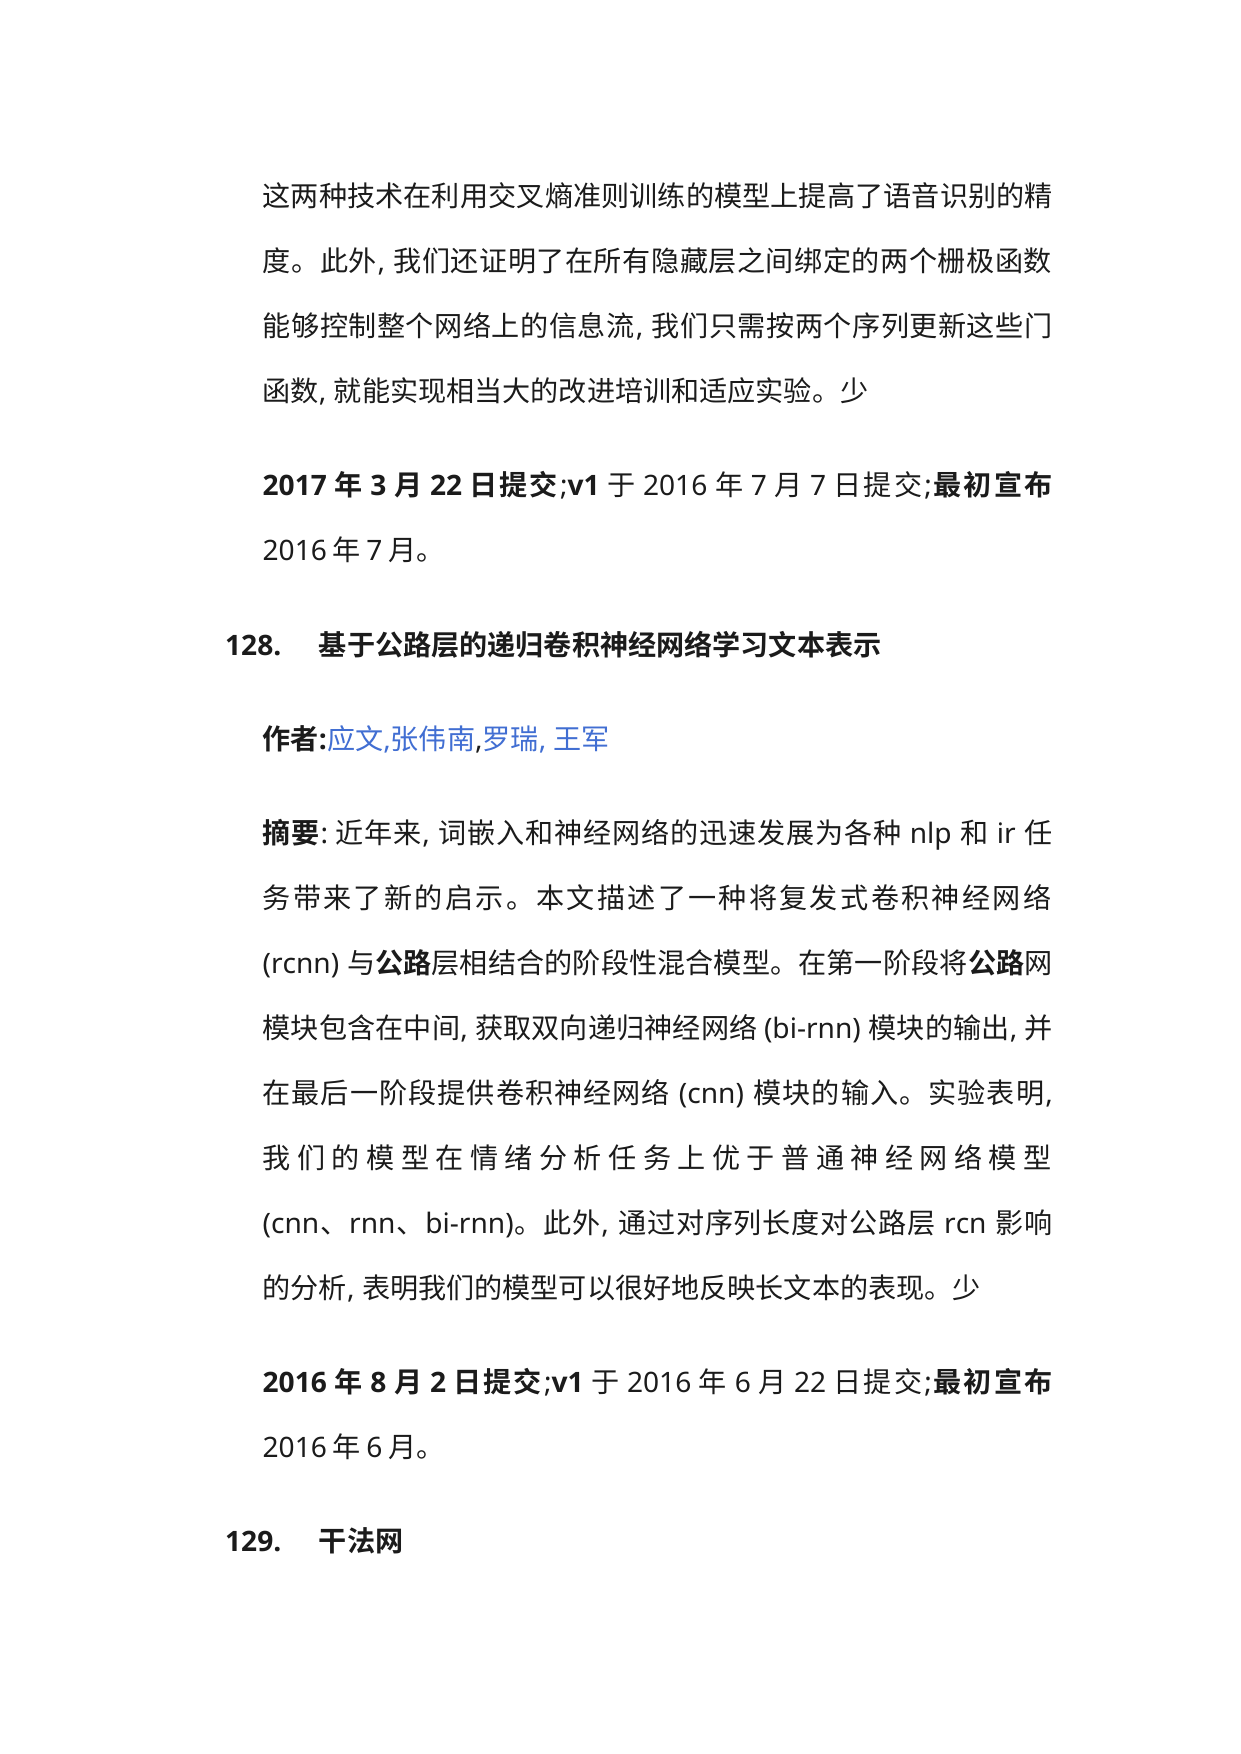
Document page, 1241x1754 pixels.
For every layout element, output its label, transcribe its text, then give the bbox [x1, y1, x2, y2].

text 作者:应文,张伟南,罗瑞, 王军 [262, 704, 1053, 769]
text 摘要: 近年来, 词嵌入和神经网络的迅速发展为各种 nlp 和 ir 任务带来了新的启示。本文描述了一种将复发式卷积神经网络 (rcnn) 与公路层相结合的阶段性混合模型。在第一阶段将公路网模块包含在中间, 获取双向递归神经网络 (bi-rnn) 模块的输出, 并在最后一阶段提供卷积神经网络 (cnn) 模块的输入。实验表明, 我们的模型在情绪分析任务上优于普通神经网络模型 (cnn、rnn、bi-rnn)。此外, 通过对序列长度对公路层 rcn 影响的分析, 表明我们的模型可以很好地反映长文本的表现。少 [262, 799, 1053, 1319]
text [262, 162, 1053, 422]
list 干法网 [225, 1507, 1053, 1572]
text 2016年8月2日提交;v1于2016年6月22日提交;最初宣布2016年6月。 [262, 1348, 1053, 1478]
text 2017年3月22日提交;v1于2016年7月7日提交;最初宣布2016年7月。 [262, 451, 1053, 581]
list 基于公路层的递归卷积神经网络学习文本表示 [225, 610, 1053, 675]
